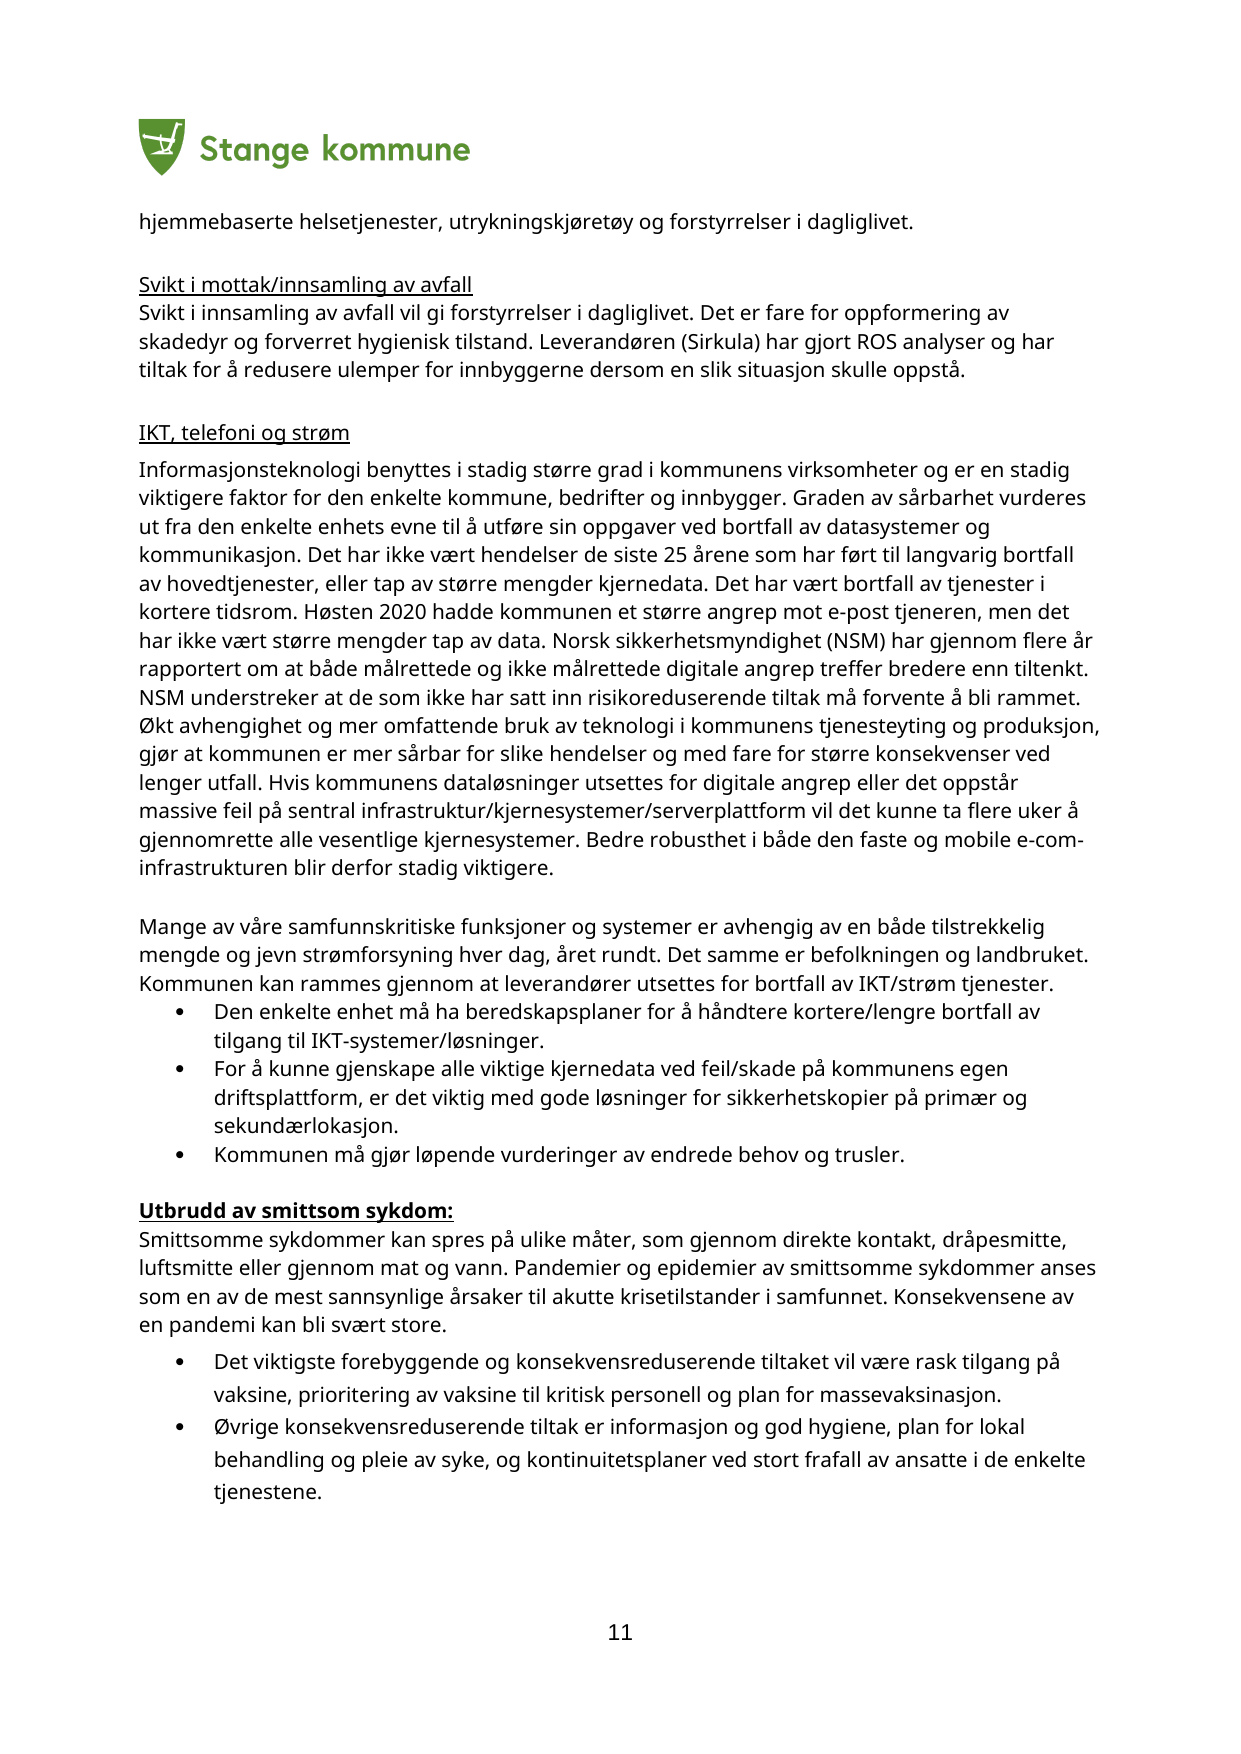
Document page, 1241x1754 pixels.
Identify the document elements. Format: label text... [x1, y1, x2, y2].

picture [138, 118, 470, 176]
text Svikt i mottak/innsamling av avfall Svikt i innsamling av avfall vil gi forstyrrelser i dagliglivet. Det er fare for oppformering av skadedyr og forverret hygienisk tilstand. Leverandøren (Sirkula) har gjort ROS analyser og har tiltak for å redusere ulemper for innbyggerne dersom en slik situasjon skulle oppstå. [139, 270, 1101, 410]
text Utbrudd av smittsom sykdom: [139, 1168, 1101, 1225]
list Kommunen må gjør løpende vurderinger av endrede behov og trusler. [176, 1140, 1101, 1168]
text Smittsomme sykdommer kan spres på ulike måter, som gjennom direkte kontakt, dråpesmitte, luftsmitte eller gjennom mat og vann. Pandemier og epidemier av smittsomme sykdommer anses som en av de mest sannsynlige årsaker til akutte krisetilstander i samfunnet. Konsekvensene av en pandemi kan bli svært store. [139, 1225, 1101, 1339]
list Øvrige konsekvensreduserende tiltak er informasjon og god hygiene, plan for lokal behandling og pleie av syke, og kontinuitetsplaner ved stort frafall av ansatte i de enkelte tjenestene. [176, 1412, 1101, 1506]
list For å kunne gjenskape alle viktige kjernedata ved feil/skade på kommunens egen driftsplattform, er det viktig med gode løsninger for sikkerhetskopier på primær og sekundærlokasjon. [176, 1054, 1101, 1140]
text Informasjonsteknologi benyttes i stadig større grad i kommunens virksomheter og er en stadig viktigere faktor for den enkelte kommune, bedrifter og innbygger. Graden av sårbarhet vurderes ut fra den enkelte enhets evne til å utføre sin oppgaver ved bortfall av datasystemer og kommunikasjon. Det har ikke vært hendelser de siste 25 årene som har ført til langvarig bortfall av hovedtjenester, eller tap av større mengder kjernedata. Det har vært bortfall av tjenester i kortere tidsrom. Høsten 2020 hadde kommunen et større angrep mot e-post tjeneren, men det har ikke vært større mengder tap av data. Norsk sikkerhetsmyndighet (NSM) har gjennom flere år rapportert om at både målrettede og ikke målrettede digitale angrep treffer bredere enn tiltenkt. NSM understreker at de som ikke har satt inn risikoreduserende tiltak må forvente å bli rammet. Økt avhengighet og mer omfattende bruk av teknologi i kommunens tjenesteyting og produksjon, gjør at kommunen er mer sårbar for slike hendelser og med fare for større konsekvenser ved lenger utfall. Hvis kommunens dataløsninger utsettes for digitale angrep eller det oppstår massive feil på sentral infrastruktur/kjernesystemer/serverplattform vil det kunne ta flere uker å gjennomrette alle vesentlige kjernesystemer. Bedre robusthet i både den faste og mobile e-com-infrastrukturen blir derfor stadig viktigere. [139, 455, 1101, 912]
list Den enkelte enhet må ha beredskapsplaner for å håndtere kortere/lengre bortfall av tilgang til IKT-systemer/løsninger. [176, 997, 1101, 1054]
list Det viktigste forebyggende og konsekvensreduserende tiltaket vil være rask tilgang på vaksine, prioritering av vaksine til kritisk personell og plan for massevaksinasjon. [176, 1347, 1101, 1408]
text IKT, telefoni og strøm [139, 418, 1101, 447]
text Mange av våre samfunnskritiske funksjoner og systemer er avhengig av en både tilstrekkelig mengde og jevn strømforsyning hver dag, året rundt. Det samme er befolkningen og landbruket. Kommunen kan rammes gjennom at leverandører utsettes for bortfall av IKT/strøm tjenester. [139, 912, 1101, 997]
